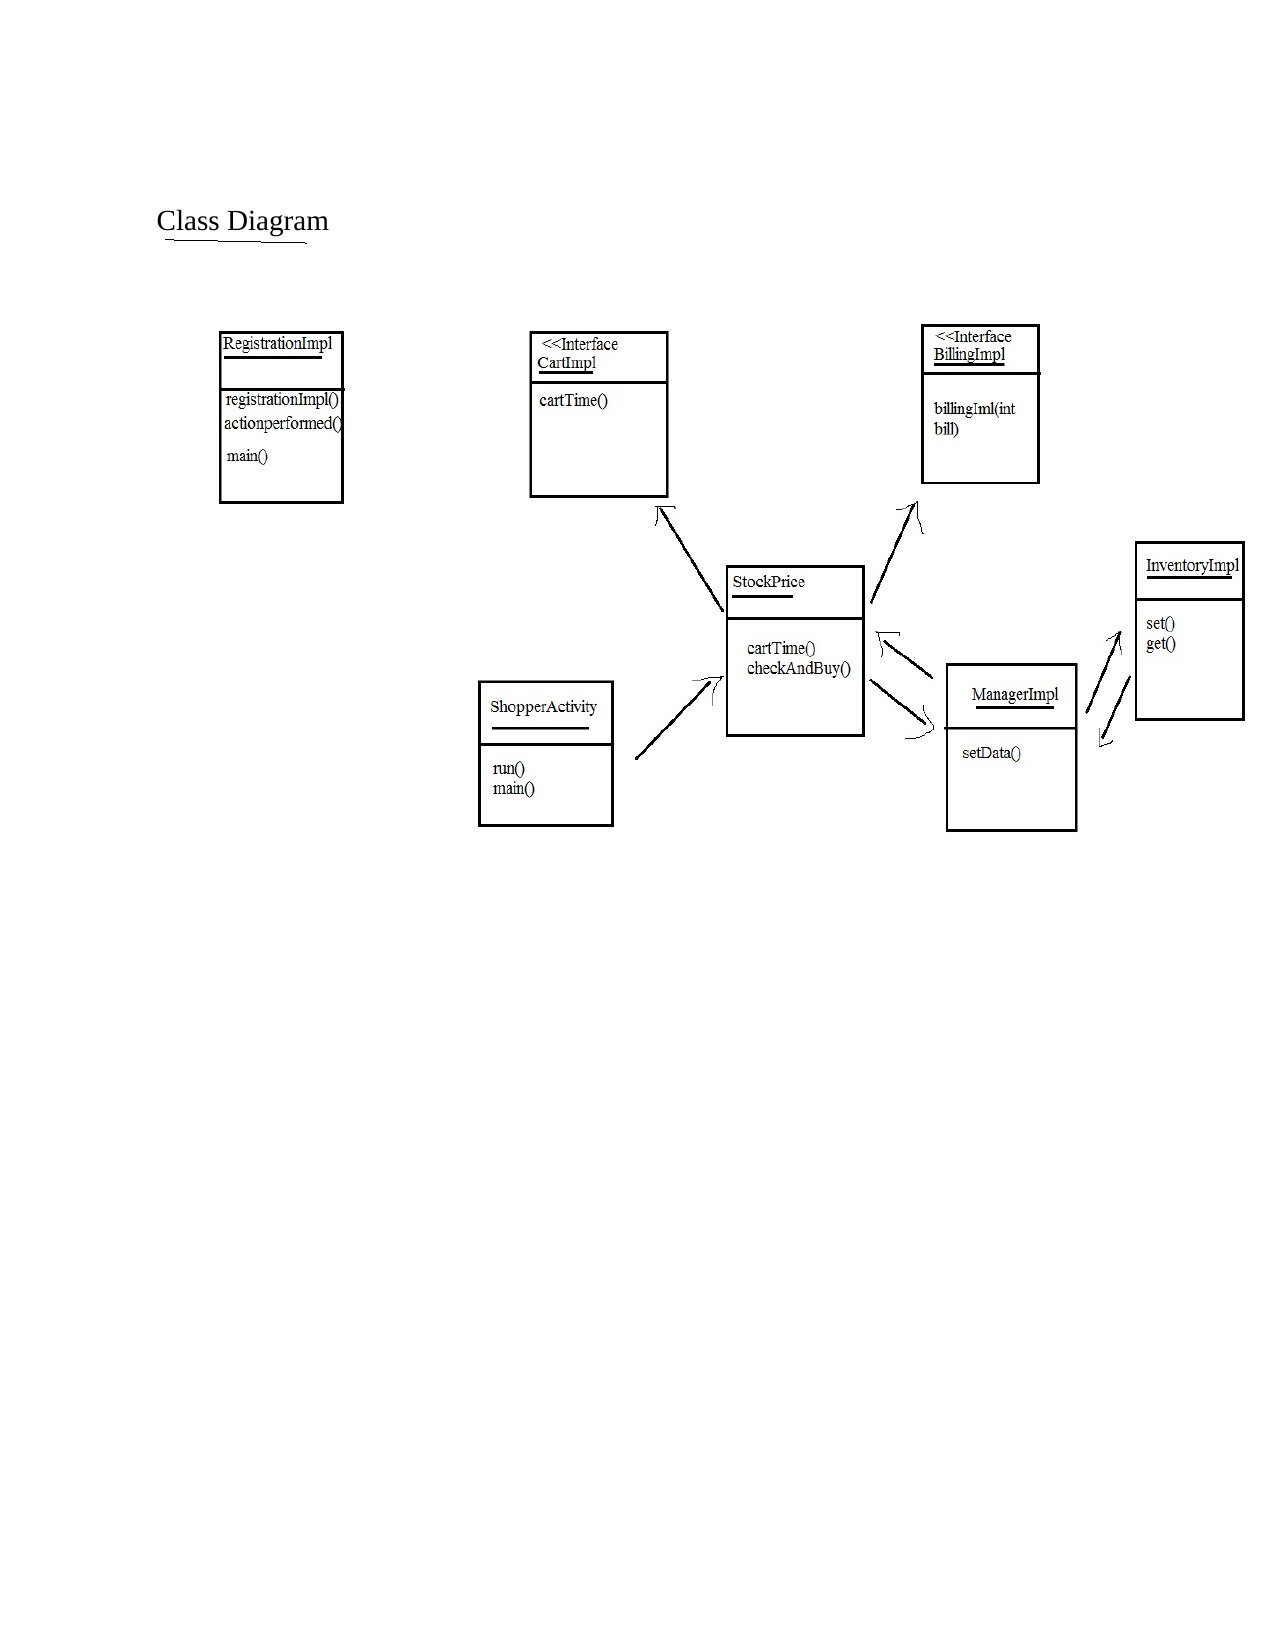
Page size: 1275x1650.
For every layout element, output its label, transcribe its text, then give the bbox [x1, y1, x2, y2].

text Class Diagram [156, 203, 1118, 237]
picture [156, 262, 1275, 853]
